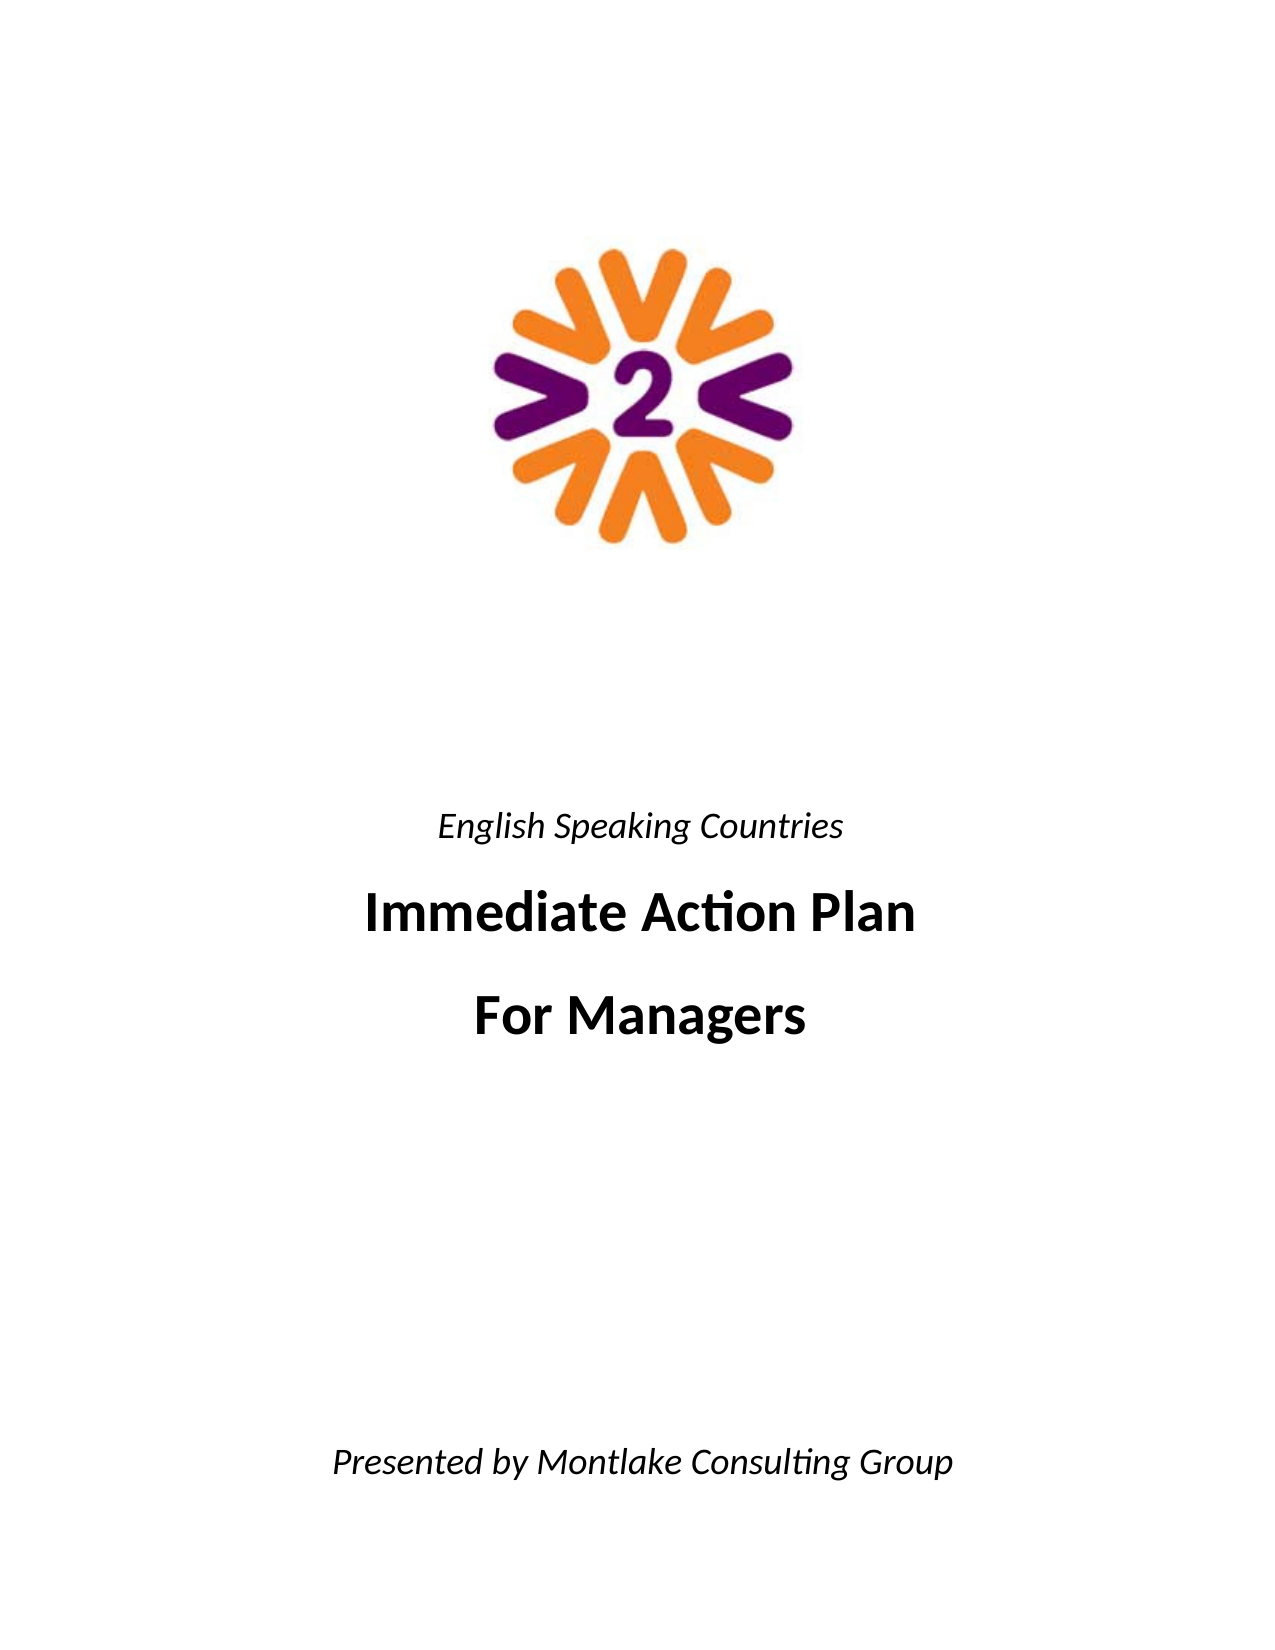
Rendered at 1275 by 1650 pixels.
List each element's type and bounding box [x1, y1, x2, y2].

picture [465, 214, 822, 589]
